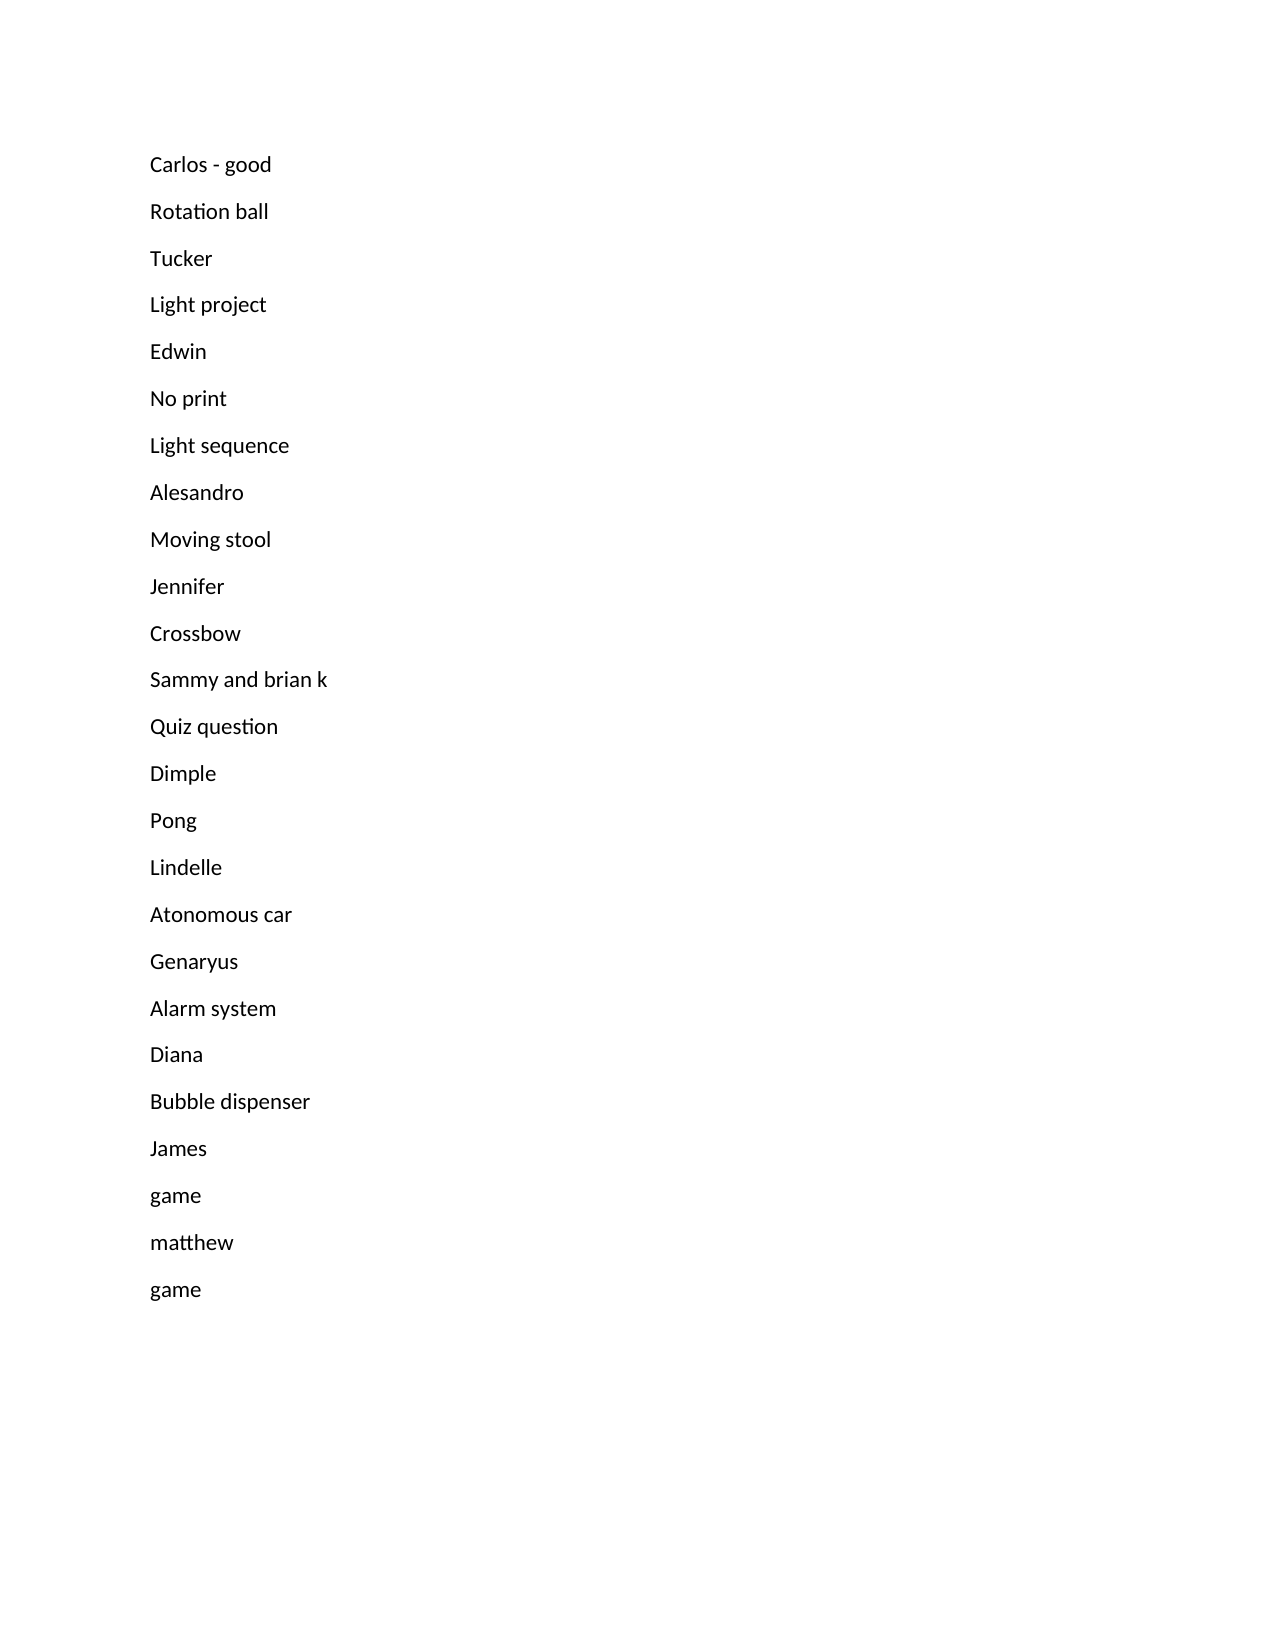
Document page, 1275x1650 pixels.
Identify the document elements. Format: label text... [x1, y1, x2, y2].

text Pong [150, 806, 1125, 834]
text Tucker [150, 244, 1125, 272]
text James [150, 1134, 1125, 1162]
text Genaryus [150, 947, 1125, 975]
text Edwin [150, 337, 1125, 366]
text Moving stool [150, 525, 1125, 553]
text Sammy and brian k [150, 666, 1125, 694]
text Dimple [150, 759, 1125, 787]
text matthew [150, 1228, 1125, 1256]
text Alarm system [150, 994, 1125, 1022]
text Rotation ball [150, 197, 1125, 225]
text Jennifer [150, 572, 1125, 600]
text Alesandro [150, 478, 1125, 506]
text Light project [150, 291, 1125, 319]
text game [150, 1181, 1125, 1209]
text Bubble dispenser [150, 1087, 1125, 1116]
text game [150, 1275, 1125, 1303]
text No print [150, 384, 1125, 412]
text Lindelle [150, 853, 1125, 881]
text Quiz question [150, 712, 1125, 741]
text Diana [150, 1041, 1125, 1069]
text Atonomous car [150, 900, 1125, 928]
text Carlos - good [150, 150, 1125, 178]
text Crossbow [150, 619, 1125, 647]
text Light sequence [150, 431, 1125, 459]
